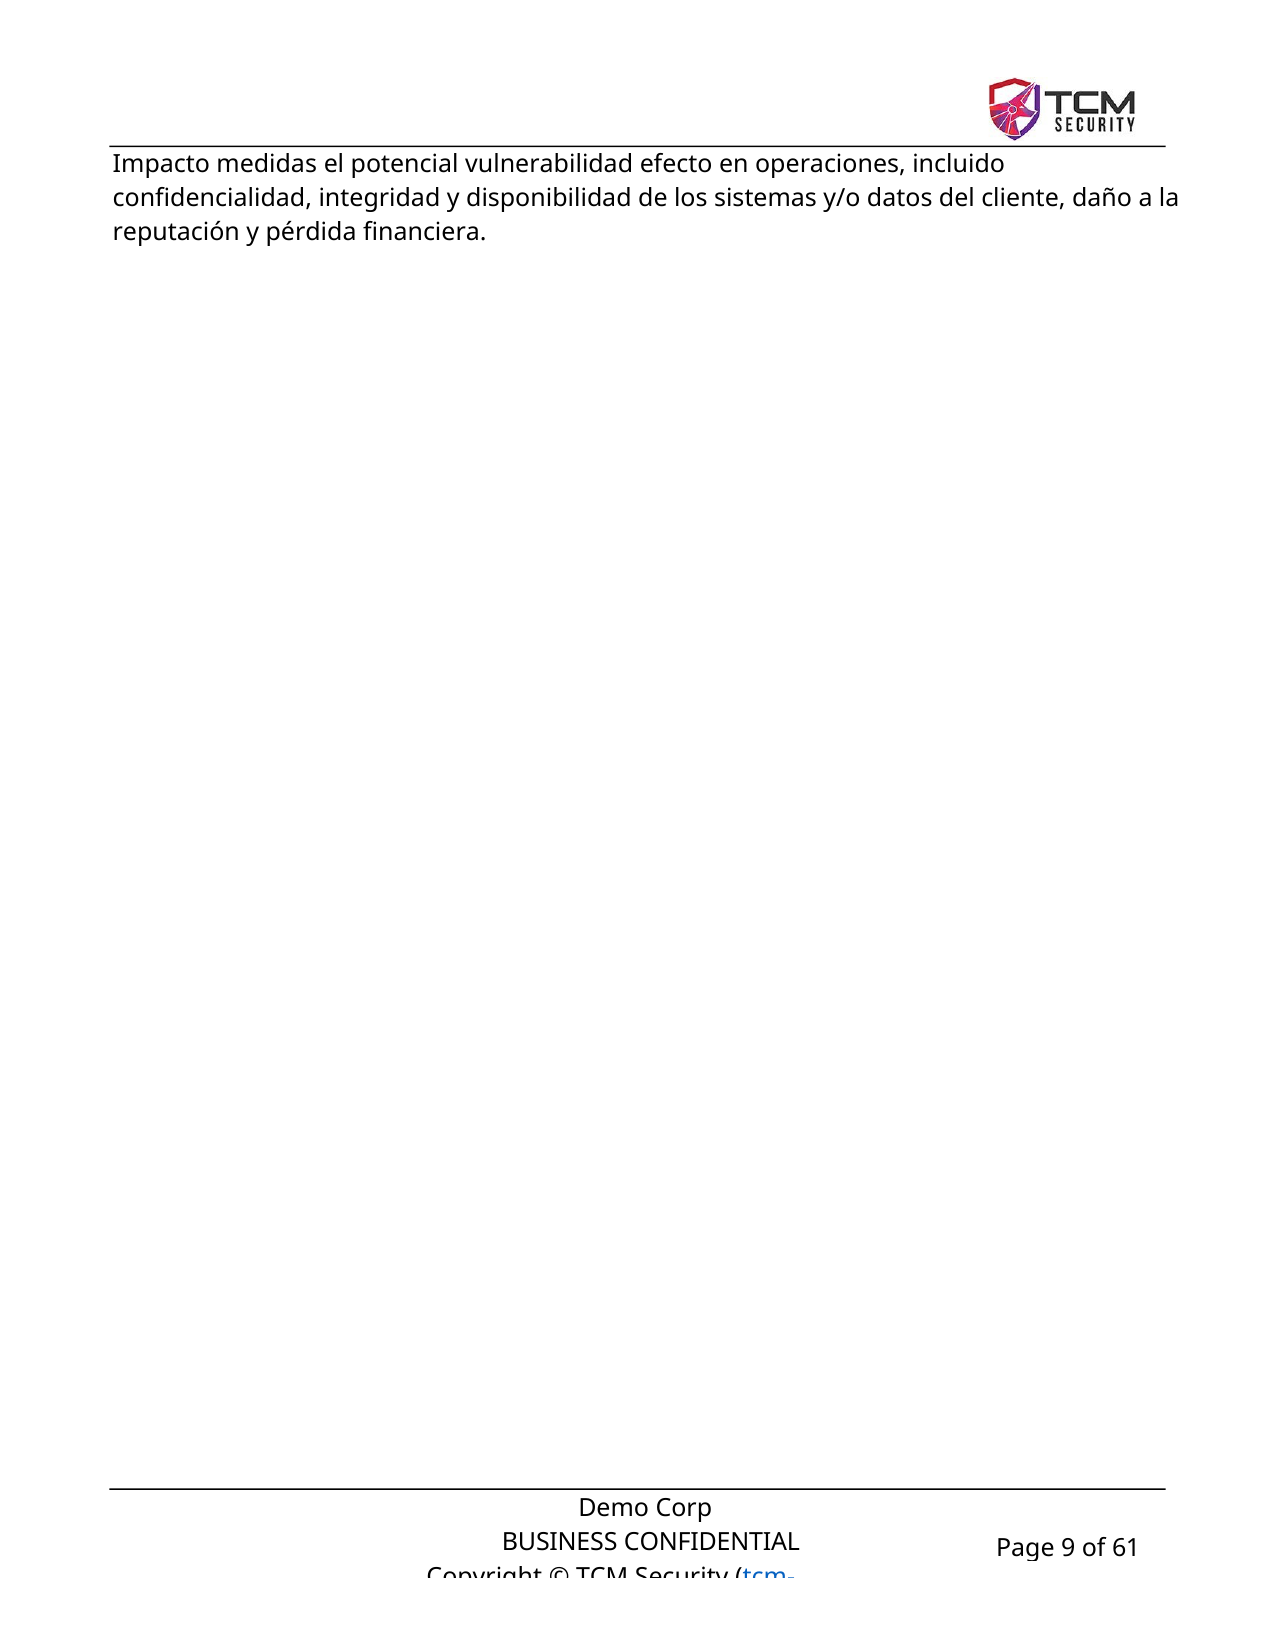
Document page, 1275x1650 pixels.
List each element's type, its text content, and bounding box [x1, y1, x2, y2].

picture [988, 77, 1136, 141]
text Impacto medidas el potencial vulnerabilidad efecto en operaciones, incluido confidencialidad, integridad y disponibilidad de los sistemas y/o datos del cliente, daño a la reputación y pérdida financiera. [112, 146, 1187, 248]
